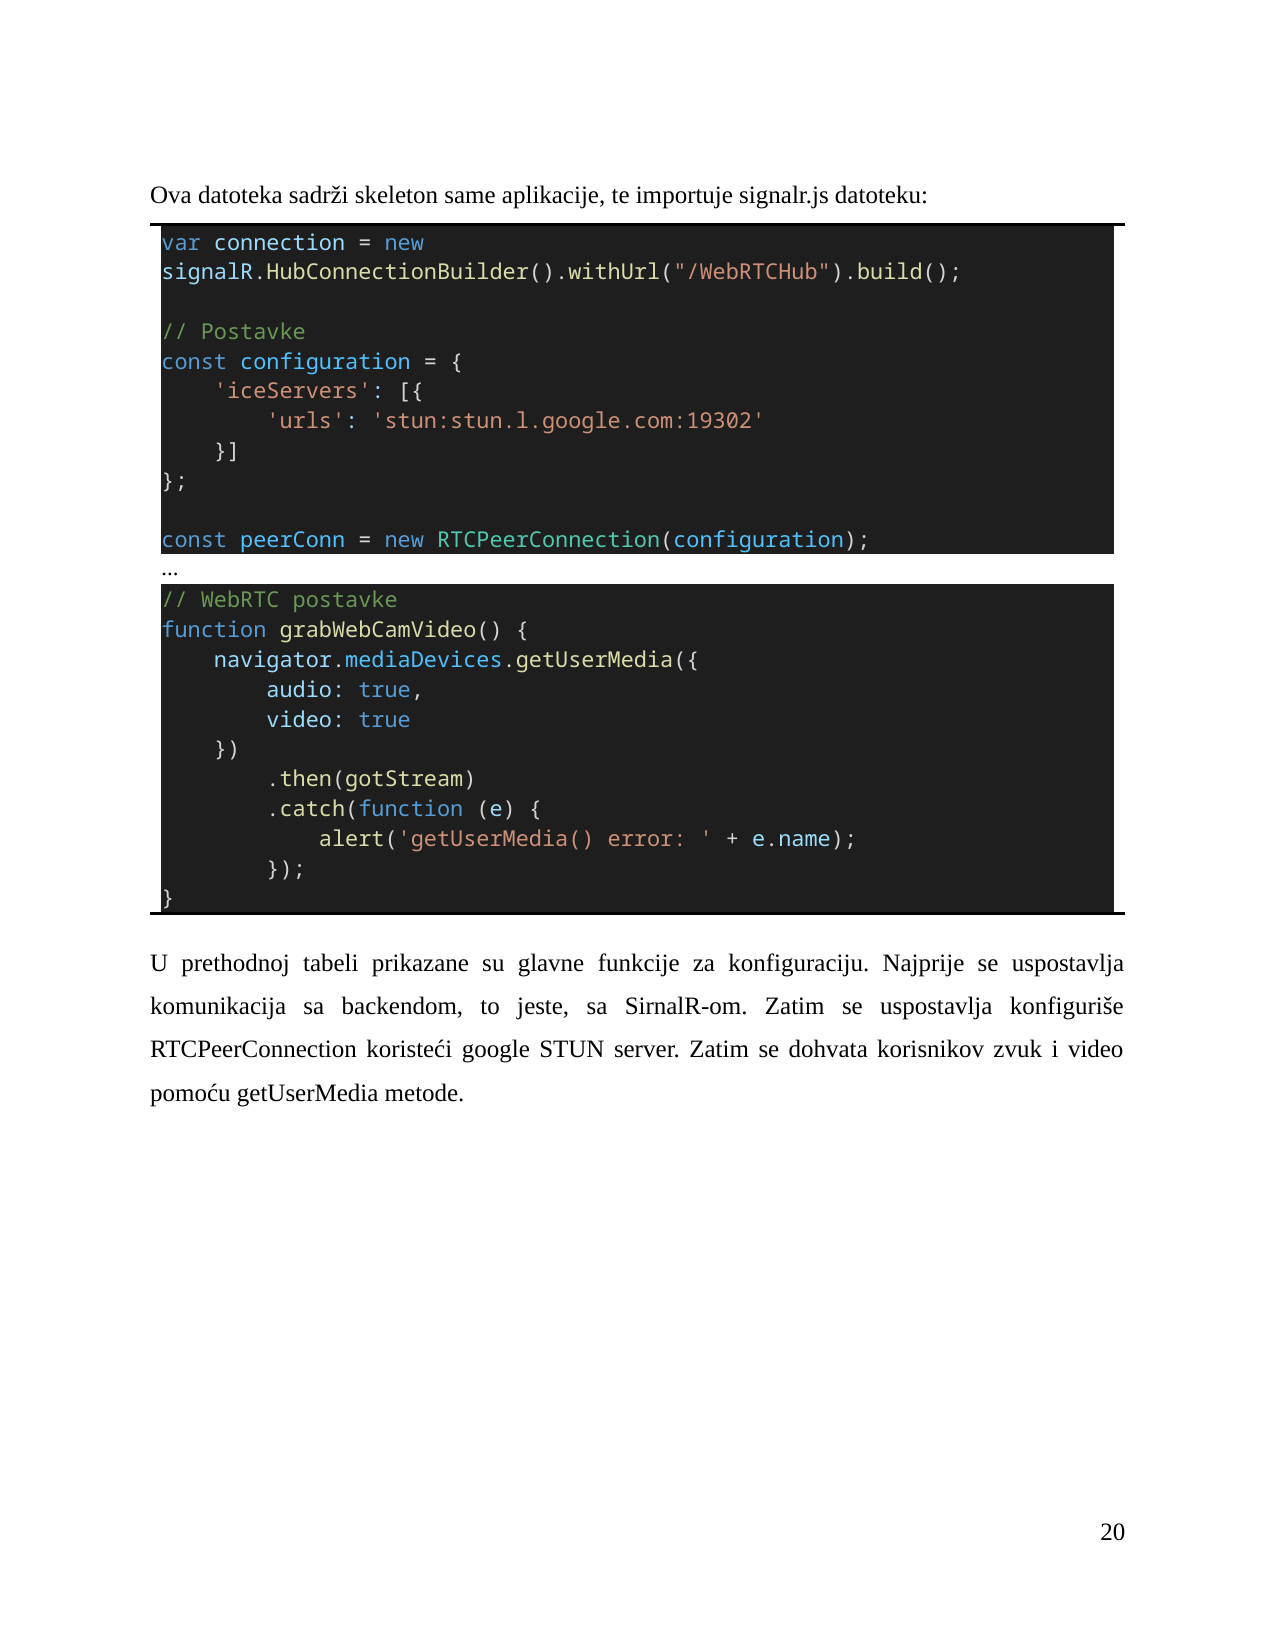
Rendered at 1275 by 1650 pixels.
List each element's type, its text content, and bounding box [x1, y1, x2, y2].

text U prethodnoj tabeli prikazane su glavne funkcije za konfiguraciju. Najprije se uspostavlja komunikacija sa backendom, to jeste, sa SirnalR-om. Zatim se uspostavlja konfiguriše RTCPeerConnection koristeći google STUN server. Zatim se dohvata korisnikov zvuk i video pomoću getUserMedia metode. [150, 948, 1125, 1106]
table_header var connection = new signalR.HubConnectionBuilder().withUrl("/WebRTCHub").build(); // Postavke const configuration = { 'iceServers': [{ 'urls': 'stun:stun.l.google.com:19302' }] }; const peerConn = new RTCPeerConnection(configuration); ... // WebRTC postavke function grabWebCamVideo() { navigator.mediaDevices.getUserMedia({ audio: true, video: true }) .then(gotStream) .catch(function (e) { alert('getUserMedia() error: ' + e.name); }); } [150, 226, 1125, 912]
text Ova datoteka sadrži skeleton same aplikacije, te importuje signalr.js datoteku: [150, 180, 1125, 209]
